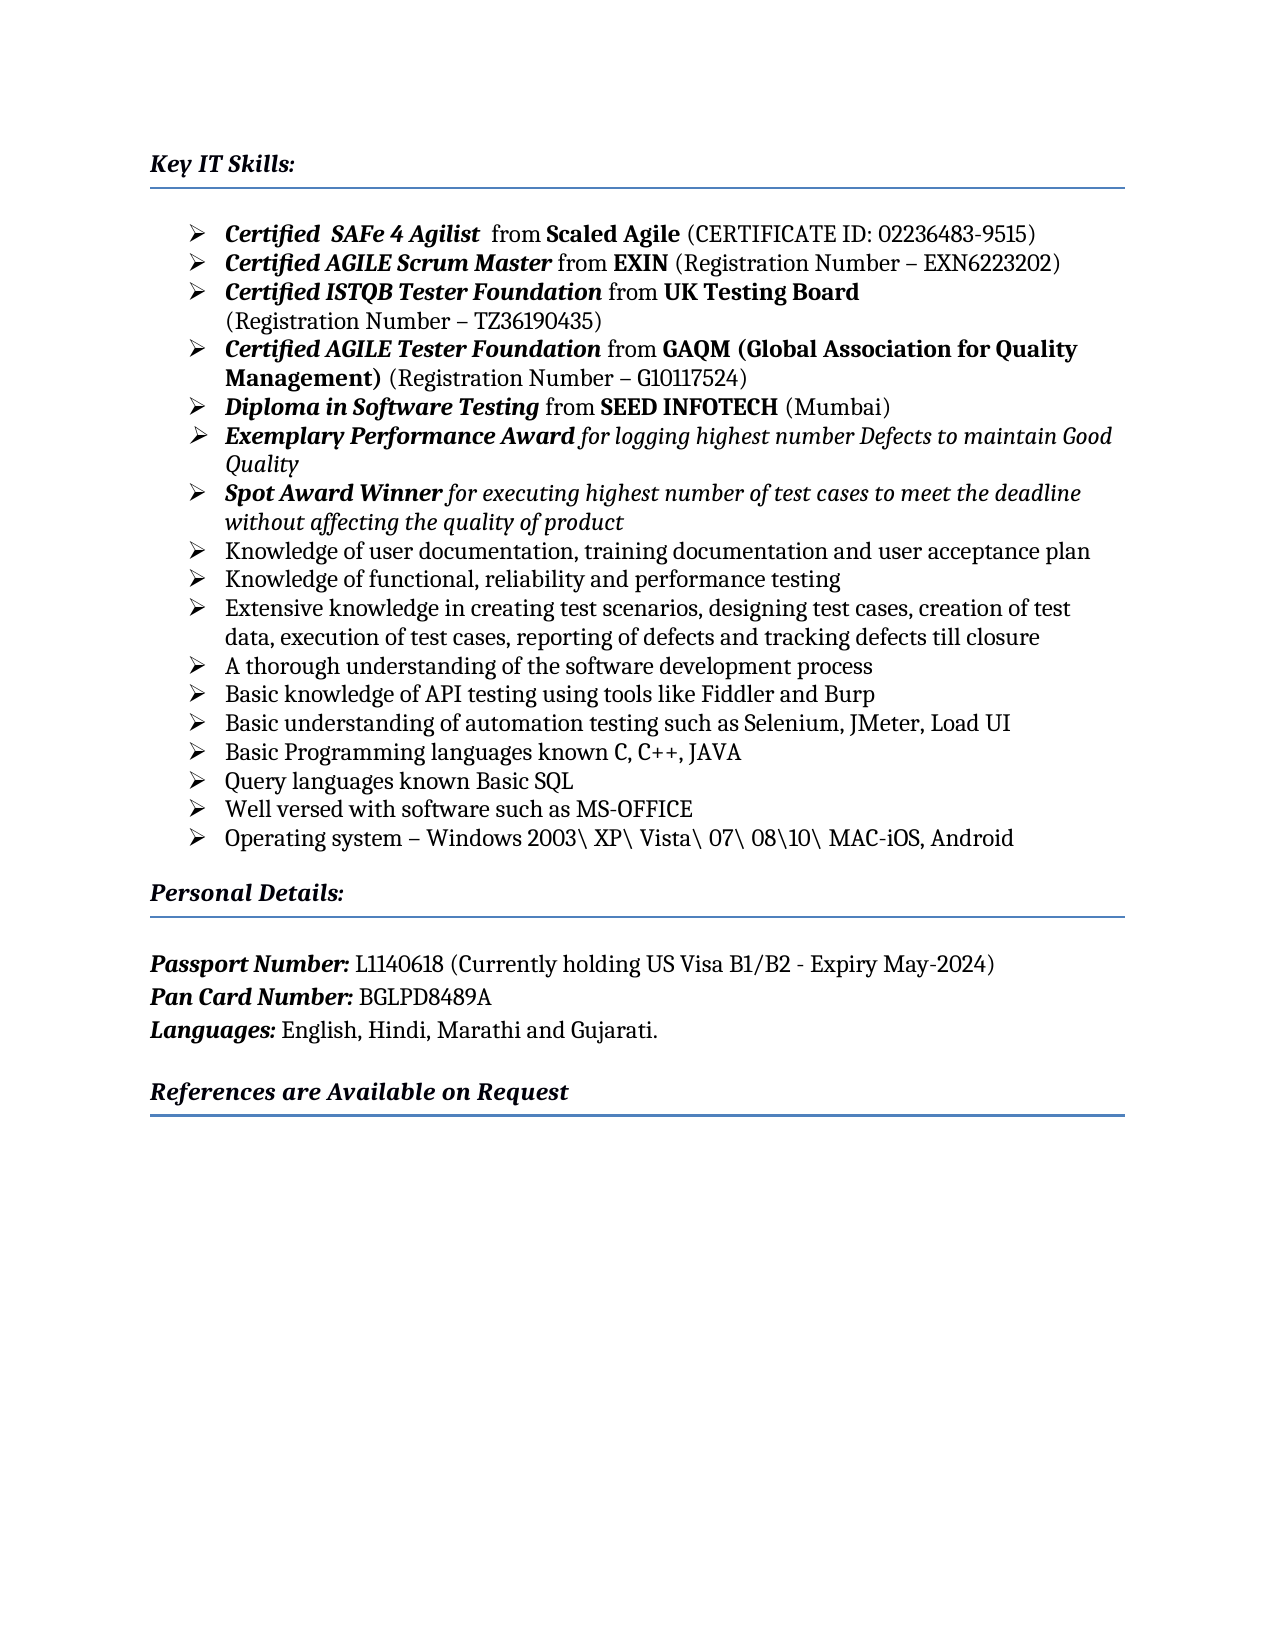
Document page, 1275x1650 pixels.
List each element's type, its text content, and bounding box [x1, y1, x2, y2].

list Basic knowledge of API testing using tools like Fiddler and Burp [187, 680, 1125, 709]
text (Registration Number – TZ36190435) [225, 307, 1125, 335]
list Knowledge of user documentation, training documentation and user acceptance plan [187, 537, 1125, 565]
title Personal Details: [150, 879, 1125, 916]
text Pan Card Number: BGLPD8489A [150, 983, 1125, 1011]
list Query languages known Basic SQL [187, 767, 1125, 795]
list Operating system – Windows 2003\ XP\ Vista\ 07\ 08\10\ MAC-iOS, Android [187, 824, 1125, 853]
list Certified ISTQB Tester Foundation from UK Testing Board [187, 278, 1125, 307]
list Diploma in Software Testing from SEED INFOTECH (Mumbai) [187, 393, 1125, 422]
list Certified AGILE Scrum Master from EXIN (Registration Number – EXN6223202) [187, 249, 1125, 278]
list Extensive knowledge in creating test scenarios, designing test cases, creation of test data, execution of test cases, reporting of defects and tracking defects till closure [187, 594, 1125, 652]
list Knowledge of functional, reliability and performance testing [187, 565, 1125, 594]
text Languages: English, Hindi, Marathi and Gujarati. [150, 1016, 1125, 1044]
list Certified AGILE Tester Foundation from GAQM (Global Association for Quality Management) (Registration Number – G10117524) [187, 335, 1125, 393]
list Exemplary Performance Award for logging highest number Defects to maintain Good Quality [187, 422, 1125, 479]
title References are Available on Request [150, 1077, 1125, 1114]
list Spot Award Winner for executing highest number of test cases to meet the deadline without affecting the quality of product [187, 479, 1125, 537]
list A thorough understanding of the software development process [187, 652, 1125, 680]
text Passport Number: L1140618 (Currently holding US Visa B1/B2 - Expiry May-2024) [150, 950, 1125, 978]
list Basic understanding of automation testing such as Selenium, JMeter, Load UI [187, 709, 1125, 738]
list Well versed with software such as MS-OFFICE [187, 795, 1125, 824]
title Key IT Skills: [150, 150, 1125, 187]
list Certified SAFe 4 Agilist from Scaled Agile (CERTIFICATE ID: 02236483-9515) [187, 220, 1125, 249]
list Basic Programming languages known C, C++, JAVA [187, 738, 1125, 767]
